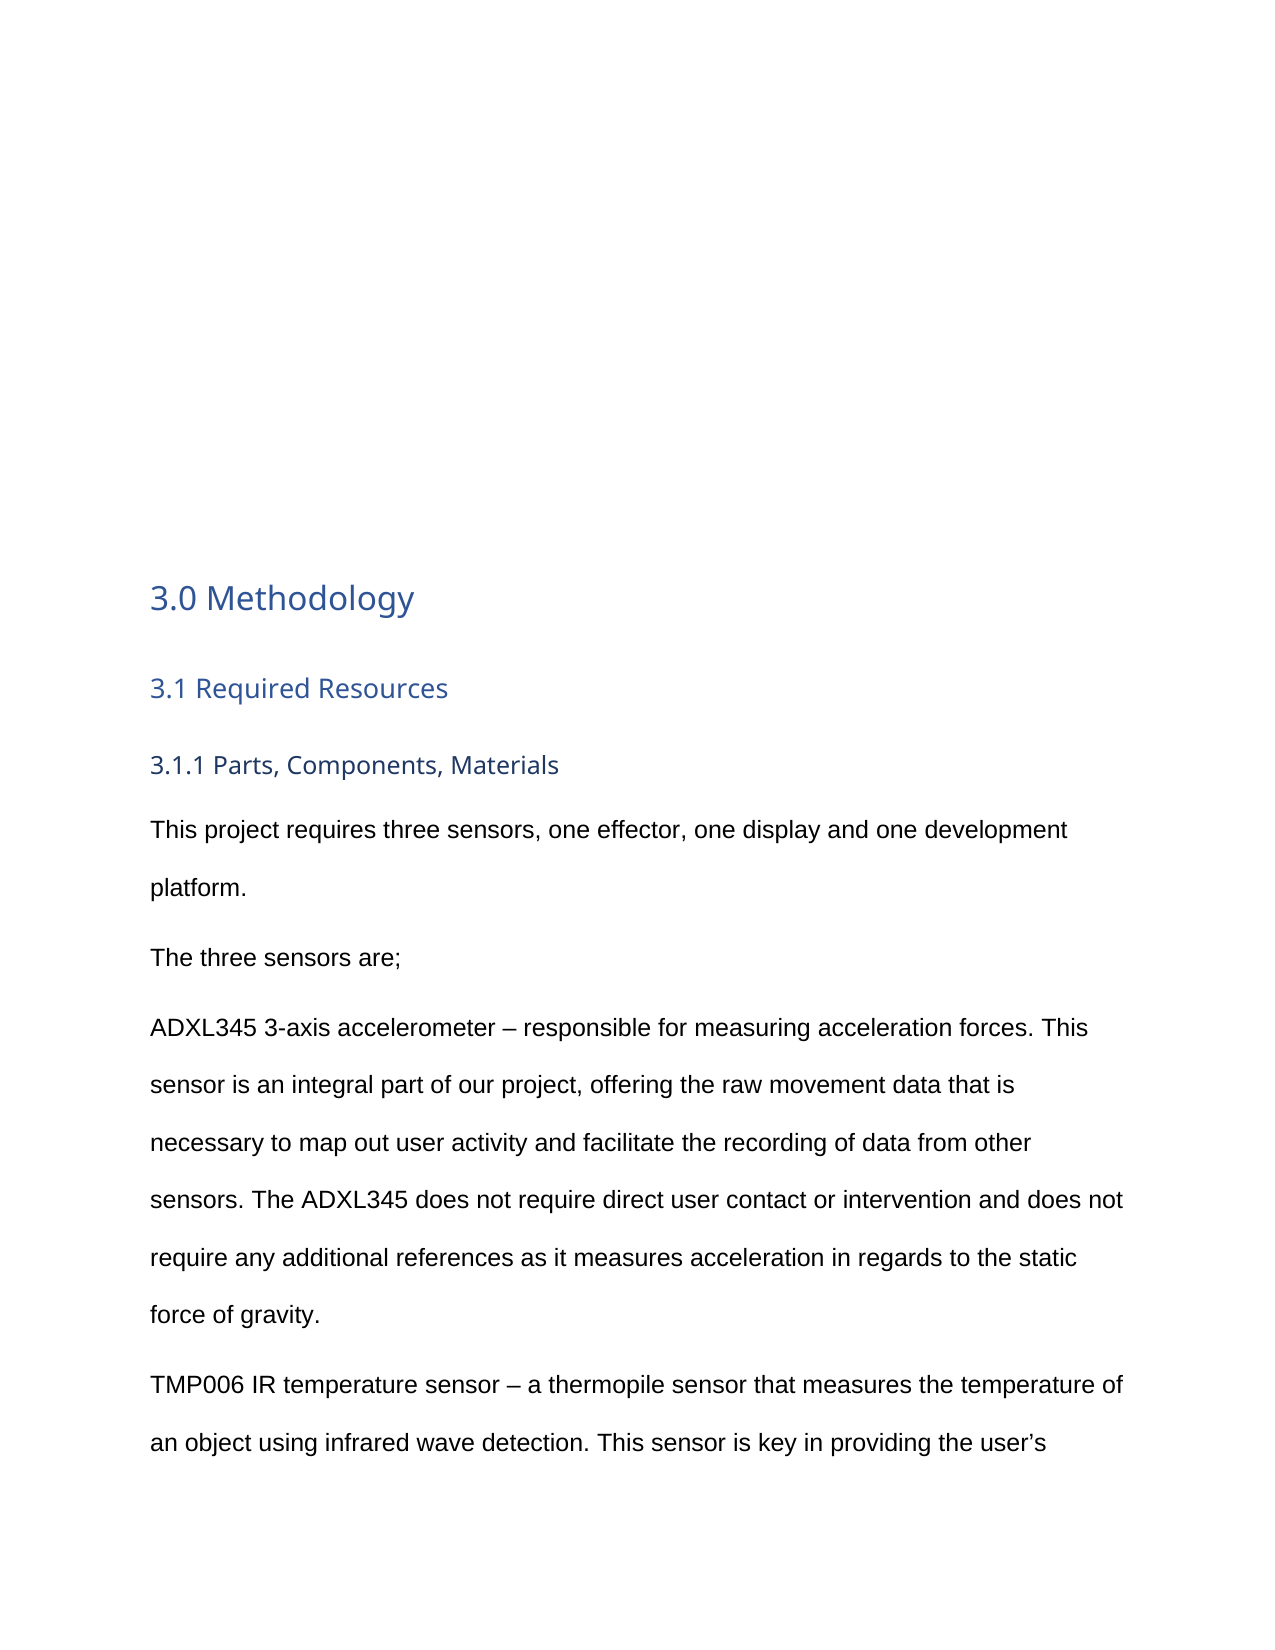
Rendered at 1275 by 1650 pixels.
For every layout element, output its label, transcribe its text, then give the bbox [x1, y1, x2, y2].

subtitle 3.1 Required Resources [150, 669, 1125, 706]
text The three sensors are; [150, 943, 1125, 972]
subtitle 3.0 Methodology [150, 574, 1125, 620]
text ADXL345 3-axis accelerometer – responsible for measuring acceleration forces. This sensor is an integral part of our project, offering the raw movement data that is necessary to map out user activity and facilitate the recording of data from other sensors. The ADXL345 does not require direct user contact or intervention and does not require any additional references as it measures acceleration in regards to the static force of gravity. [150, 1013, 1125, 1329]
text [150, 1370, 1125, 1457]
text This project requires three sensors, one effector, one display and one development platform. [150, 815, 1125, 902]
subtitle 3.1.1 Parts, Components, Materials [150, 747, 1125, 781]
